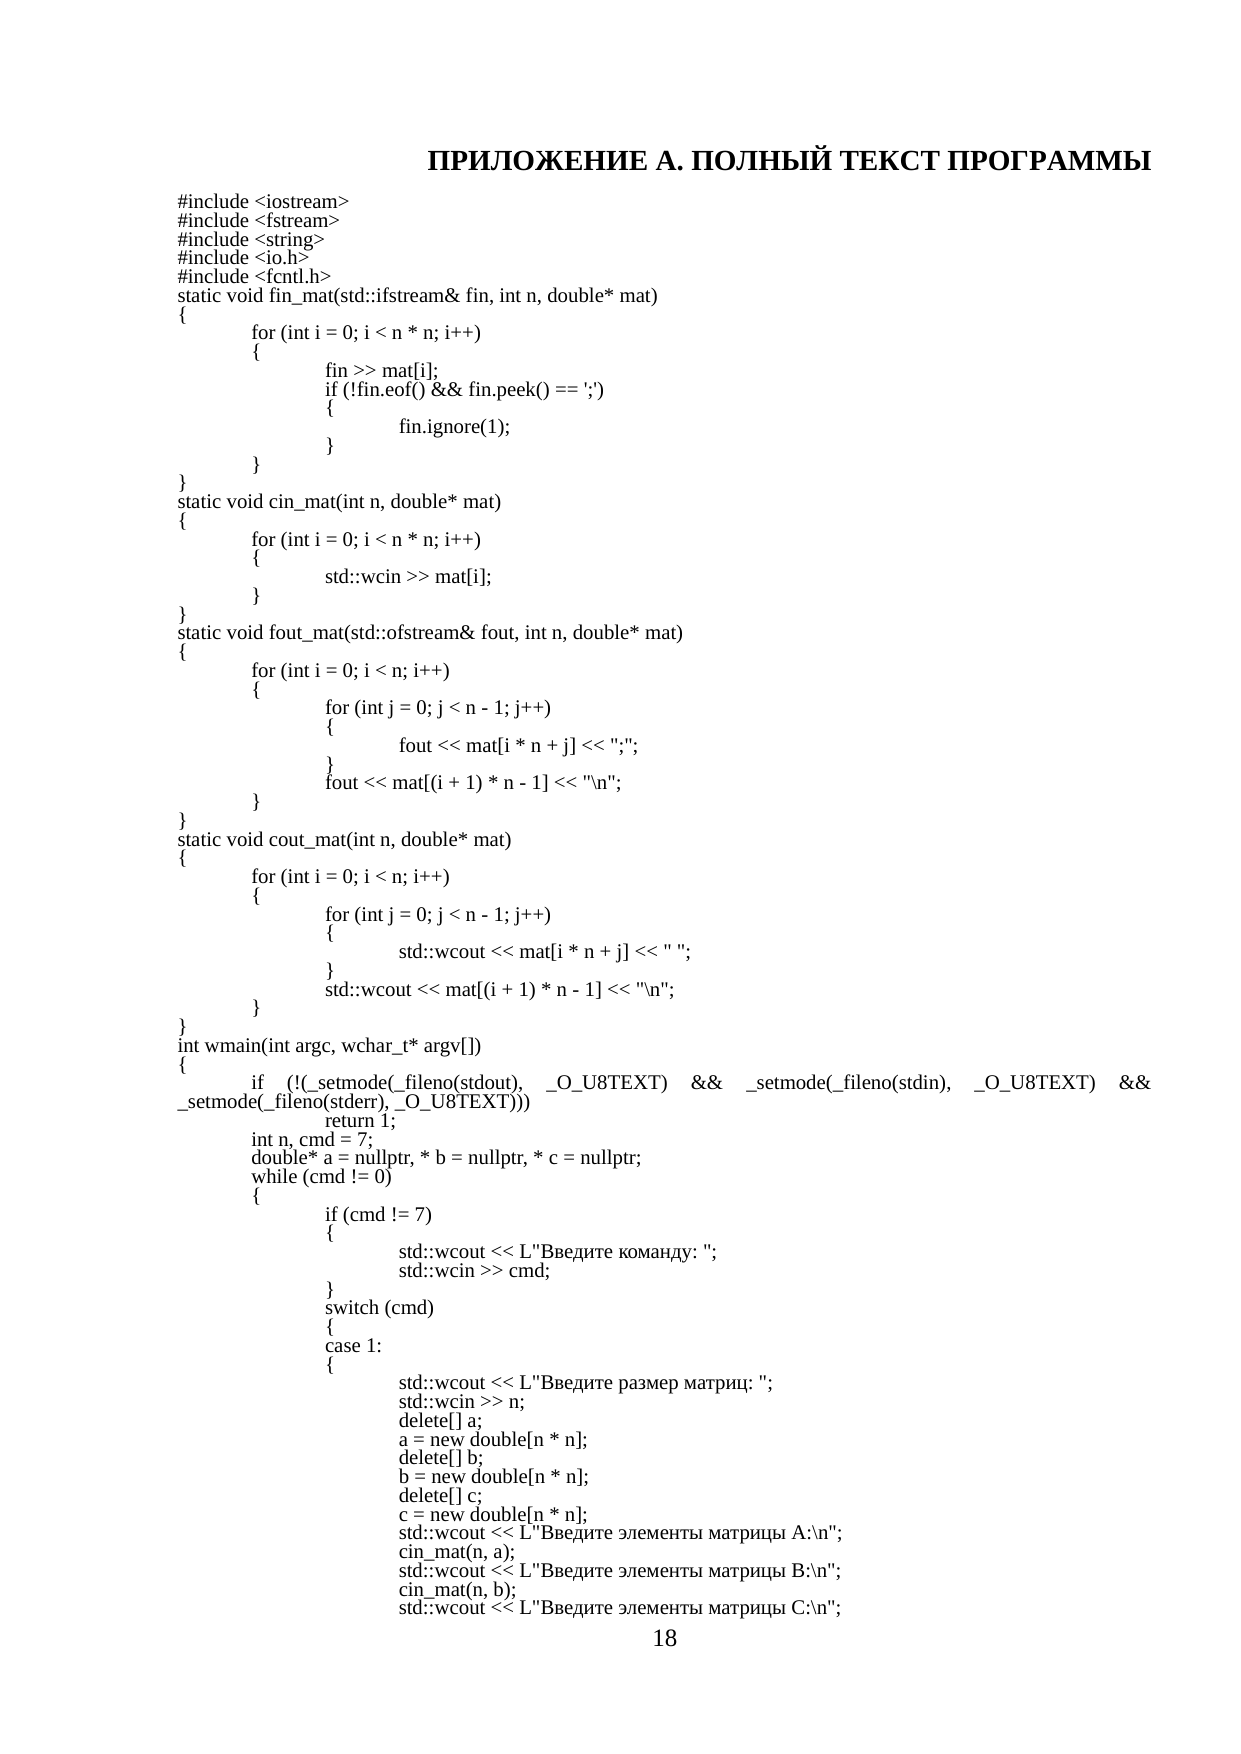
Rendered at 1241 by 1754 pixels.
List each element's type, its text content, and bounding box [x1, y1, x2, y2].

text } [177, 1281, 1152, 1300]
text } [177, 962, 1152, 981]
text #include <iostream> [177, 193, 1152, 212]
text if (cmd != 7) [177, 1206, 1152, 1225]
text static void fout_mat(std::ofstream& fout, int n, double* mat) [177, 625, 1152, 643]
text fin >> mat[i]; [177, 362, 1152, 381]
text switch (cmd) [177, 1300, 1152, 1318]
text { [177, 343, 1152, 362]
text static void fin_mat(std::ifstream& fin, int n, double* mat) [177, 287, 1152, 306]
text std::wcin >> cmd; [177, 1262, 1152, 1281]
text { [177, 643, 1152, 662]
text cin_mat(n, a); [177, 1543, 1152, 1562]
text std::wcin >> n; [177, 1393, 1152, 1412]
text } [177, 475, 1152, 493]
text delete[] a; [177, 1412, 1152, 1431]
text { [177, 718, 1152, 737]
text while (cmd != 0) [177, 1168, 1152, 1187]
text { [177, 925, 1152, 943]
text { [177, 1187, 1152, 1206]
text #include <fstream> [177, 212, 1152, 231]
text fin.ignore(1); [177, 418, 1152, 437]
text static void cin_mat(int n, double* mat) [177, 493, 1152, 512]
text b = new double[n * n]; [177, 1468, 1152, 1487]
text int n, cmd = 7; [177, 1131, 1152, 1150]
text std::wcout << L"Введите команду: "; [177, 1243, 1152, 1262]
text } [177, 1000, 1152, 1018]
text { [177, 1056, 1152, 1075]
text { [177, 850, 1152, 868]
text #include <fcntl.h> [177, 268, 1152, 287]
text std::wcout << mat[i * n + j] << " "; [177, 943, 1152, 962]
text for (int i = 0; i < n * n; i++) [177, 325, 1152, 343]
text double* a = nullptr, * b = nullptr, * c = nullptr; [177, 1150, 1152, 1168]
text { [177, 681, 1152, 700]
text for (int j = 0; j < n - 1; j++) [177, 906, 1152, 925]
text delete[] c; [177, 1487, 1152, 1506]
text case 1: [177, 1337, 1152, 1356]
text std::wcout << L"Введите элементы матрицы B:\n"; [177, 1562, 1152, 1581]
text { [177, 550, 1152, 568]
text { [177, 1318, 1152, 1337]
text } [177, 606, 1152, 625]
text c = new double[n * n]; [177, 1506, 1152, 1525]
text static void cout_mat(int n, double* mat) [177, 831, 1152, 850]
text #include <string> [177, 231, 1152, 250]
text fout << mat[i * n + j] << ";"; [177, 737, 1152, 756]
text { [177, 400, 1152, 418]
text std::wcout << L"Введите элементы матрицы A:\n"; [177, 1525, 1152, 1543]
text for (int i = 0; i < n; i++) [177, 868, 1152, 887]
text #include <io.h> [177, 250, 1152, 268]
text } [177, 437, 1152, 456]
text cin_mat(n, b); [177, 1581, 1152, 1600]
text { [177, 1225, 1152, 1243]
text delete[] b; [177, 1450, 1152, 1468]
text std::wcin >> mat[i]; [177, 568, 1152, 587]
text } [177, 1018, 1152, 1037]
text { [177, 1356, 1152, 1375]
text if (!fin.eof() && fin.peek() == ';') [177, 381, 1152, 400]
text } [177, 587, 1152, 606]
text return 1; [177, 1112, 1152, 1131]
text { [177, 887, 1152, 906]
subtitle ПРИЛОЖЕНИЕ А. ПОЛНЫЙ ТЕКСТ ПРОГРАММЫ [177, 143, 1152, 177]
text if (!(_setmode(_fileno(stdout), _O_U8TEXT) && _setmode(_fileno(stdin), _O_U8TEXT) && _setmode(_fileno(stderr), _O_U8TEXT))) [177, 1075, 1152, 1112]
text a = new double[n * n]; [177, 1431, 1152, 1450]
text } [177, 793, 1152, 812]
text } [177, 456, 1152, 475]
text { [177, 306, 1152, 325]
text fout << mat[(i + 1) * n - 1] << "\n"; [177, 775, 1152, 793]
text std::wcout << L"Введите размер матриц: "; [177, 1375, 1152, 1393]
text } [177, 812, 1152, 831]
text for (int i = 0; i < n * n; i++) [177, 531, 1152, 550]
text } [177, 756, 1152, 775]
text int wmain(int argc, wchar_t* argv[]) [177, 1037, 1152, 1056]
text { [177, 512, 1152, 531]
text std::wcout << L"Введите элементы матрицы C:\n"; [177, 1600, 1152, 1618]
text for (int i = 0; i < n; i++) [177, 662, 1152, 681]
text for (int j = 0; j < n - 1; j++) [177, 700, 1152, 718]
text std::wcout << mat[(i + 1) * n - 1] << "\n"; [177, 981, 1152, 1000]
